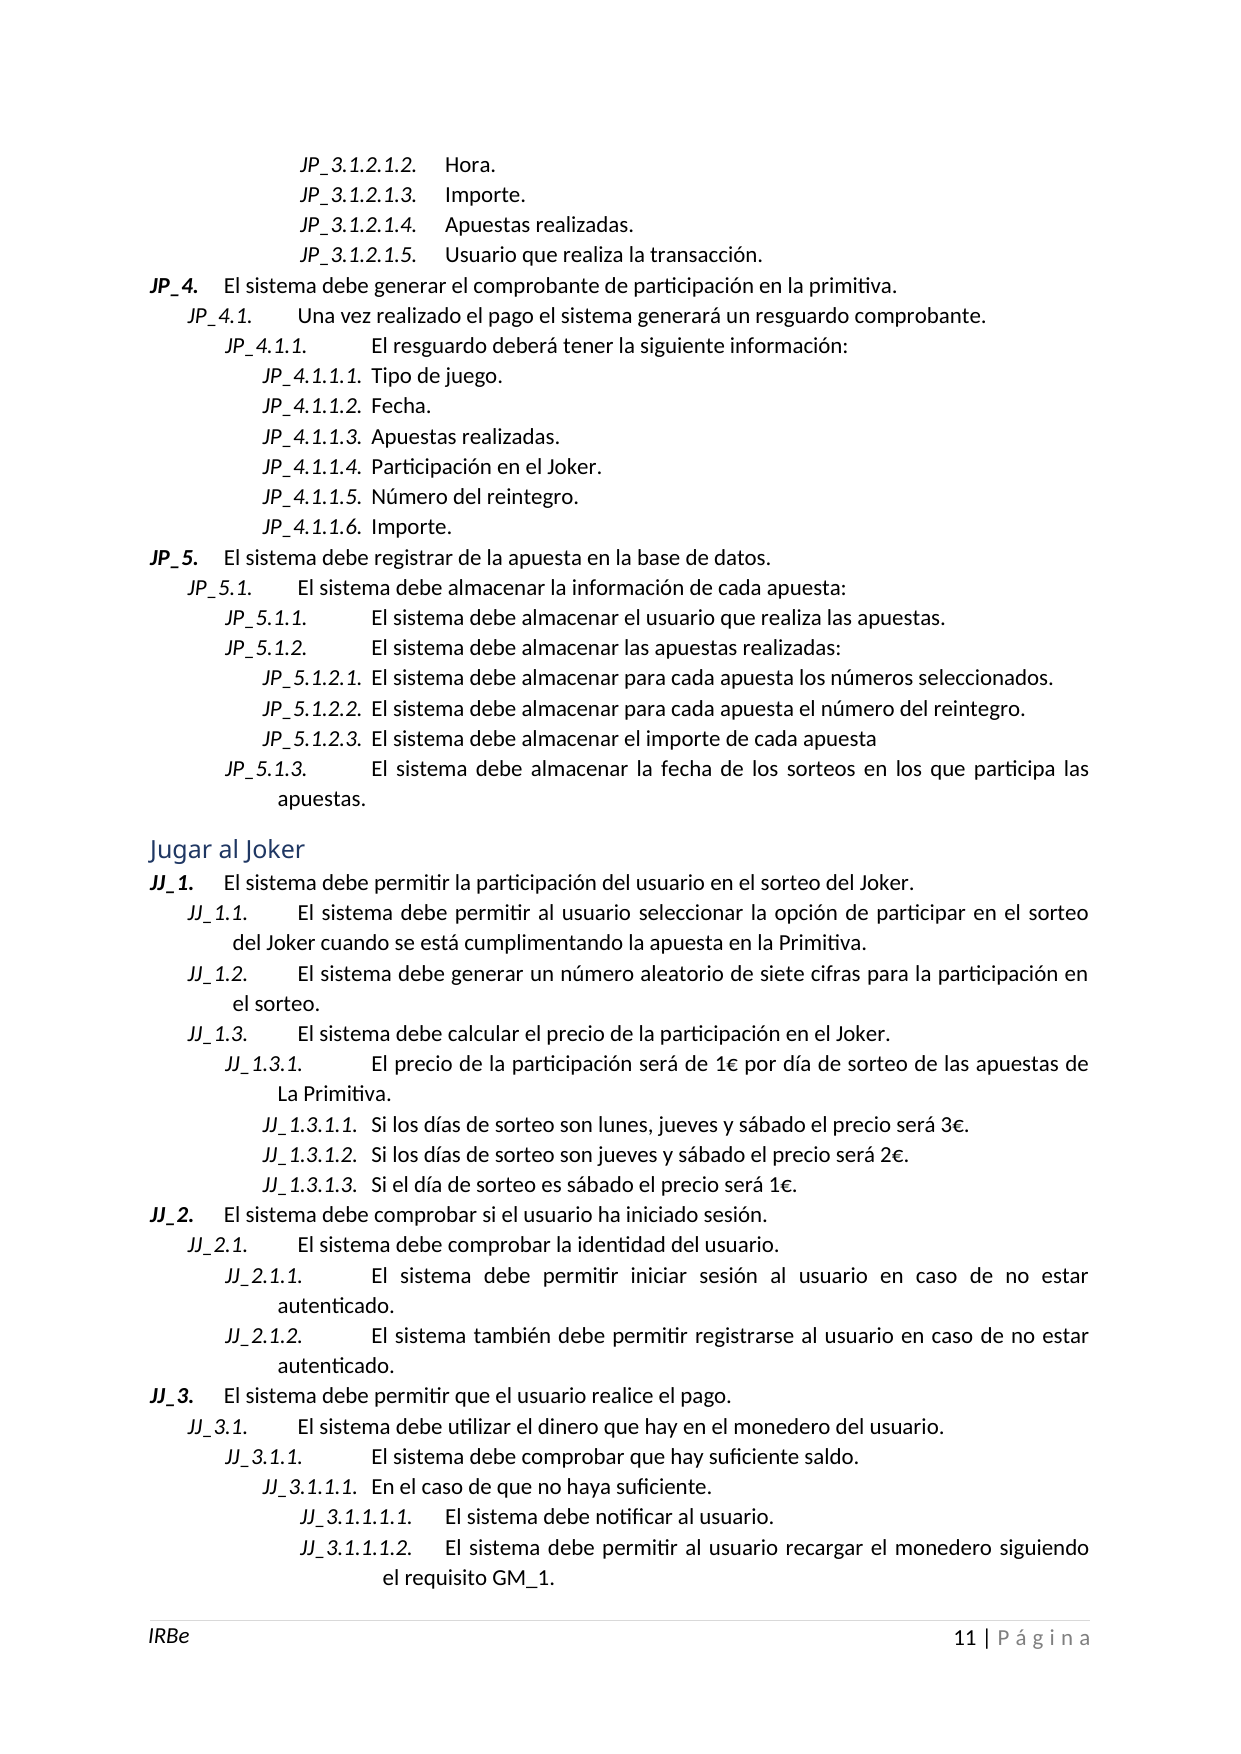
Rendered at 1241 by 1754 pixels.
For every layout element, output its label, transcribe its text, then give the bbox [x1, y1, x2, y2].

list El sistema debe comprobar que hay suficiente saldo. [225, 1442, 1090, 1470]
list El sistema debe almacenar el importe de cada apuesta [262, 724, 1090, 752]
list El sistema debe almacenar la fecha de los sorteos en los que participa las apuestas. [225, 754, 1090, 812]
list Importe. [262, 512, 1090, 541]
subtitle Jugar al Joker [150, 831, 1090, 865]
list El sistema debe permitir la participación del usuario en el sorteo del Joker. [150, 868, 1090, 896]
list El sistema debe almacenar las apuestas realizadas: [225, 633, 1090, 661]
list El sistema debe registrar de la apuesta en la base de datos. [150, 543, 1090, 571]
list El sistema debe comprobar si el usuario ha iniciado sesión. [150, 1200, 1090, 1228]
list El sistema debe comprobar la identidad del usuario. [187, 1231, 1090, 1258]
list Fecha. [262, 392, 1090, 420]
list El sistema debe permitir que el usuario realice el pago. [150, 1382, 1090, 1409]
list El sistema debe calcular el precio de la participación en el Joker. [187, 1019, 1090, 1047]
list El sistema debe permitir iniciar sesión al usuario en caso de no estar autenticado. [225, 1261, 1090, 1319]
list Si los días de sorteo son jueves y sábado el precio será 2€. [262, 1140, 1090, 1168]
list Una vez realizado el pago el sistema generará un resguardo comprobante. [187, 301, 1090, 329]
list El sistema debe notificar al usuario. [300, 1502, 1090, 1530]
list El sistema debe utilizar el dinero que hay en el monedero del usuario. [187, 1412, 1090, 1440]
list Si el día de sorteo es sábado el precio será 1€. [262, 1170, 1090, 1198]
list El resguardo deberá tener la siguiente información: [225, 331, 1090, 359]
list Hora. [300, 150, 1090, 178]
list El sistema también debe permitir registrarse al usuario en caso de no estar autenticado. [225, 1321, 1090, 1379]
list En el caso de que no haya suficiente. [262, 1472, 1090, 1500]
list Usuario que realiza la transacción. [300, 241, 1090, 269]
list El precio de la participación será de 1€ por día de sorteo de las apuestas de La Primitiva. [225, 1049, 1090, 1107]
list Si los días de sorteo son lunes, jueves y sábado el precio será 3€. [262, 1110, 1090, 1138]
list Importe. [300, 180, 1090, 208]
list Apuestas realizadas. [262, 422, 1090, 450]
list Número del reintegro. [262, 482, 1090, 510]
list El sistema debe generar un número aleatorio de siete cifras para la participación en el sorteo. [187, 959, 1090, 1017]
list El sistema debe permitir al usuario seleccionar la opción de participar en el sorteo del Joker cuando se está cumplimentando la apuesta en la Primitiva. [187, 898, 1090, 956]
list El sistema debe almacenar la información de cada apuesta: [187, 573, 1090, 601]
list Participación en el Joker. [262, 452, 1090, 480]
list El sistema debe almacenar para cada apuesta el número del reintegro. [262, 694, 1090, 722]
list Tipo de juego. [262, 361, 1090, 389]
list Apuestas realizadas. [300, 210, 1090, 238]
list El sistema debe almacenar para cada apuesta los números seleccionados. [262, 663, 1090, 692]
list El sistema debe generar el comprobante de participación en la primitiva. [150, 271, 1090, 299]
list El sistema debe permitir al usuario recargar el monedero siguiendo el requisito GM_1. [300, 1533, 1090, 1591]
list El sistema debe almacenar el usuario que realiza las apuestas. [225, 603, 1090, 631]
